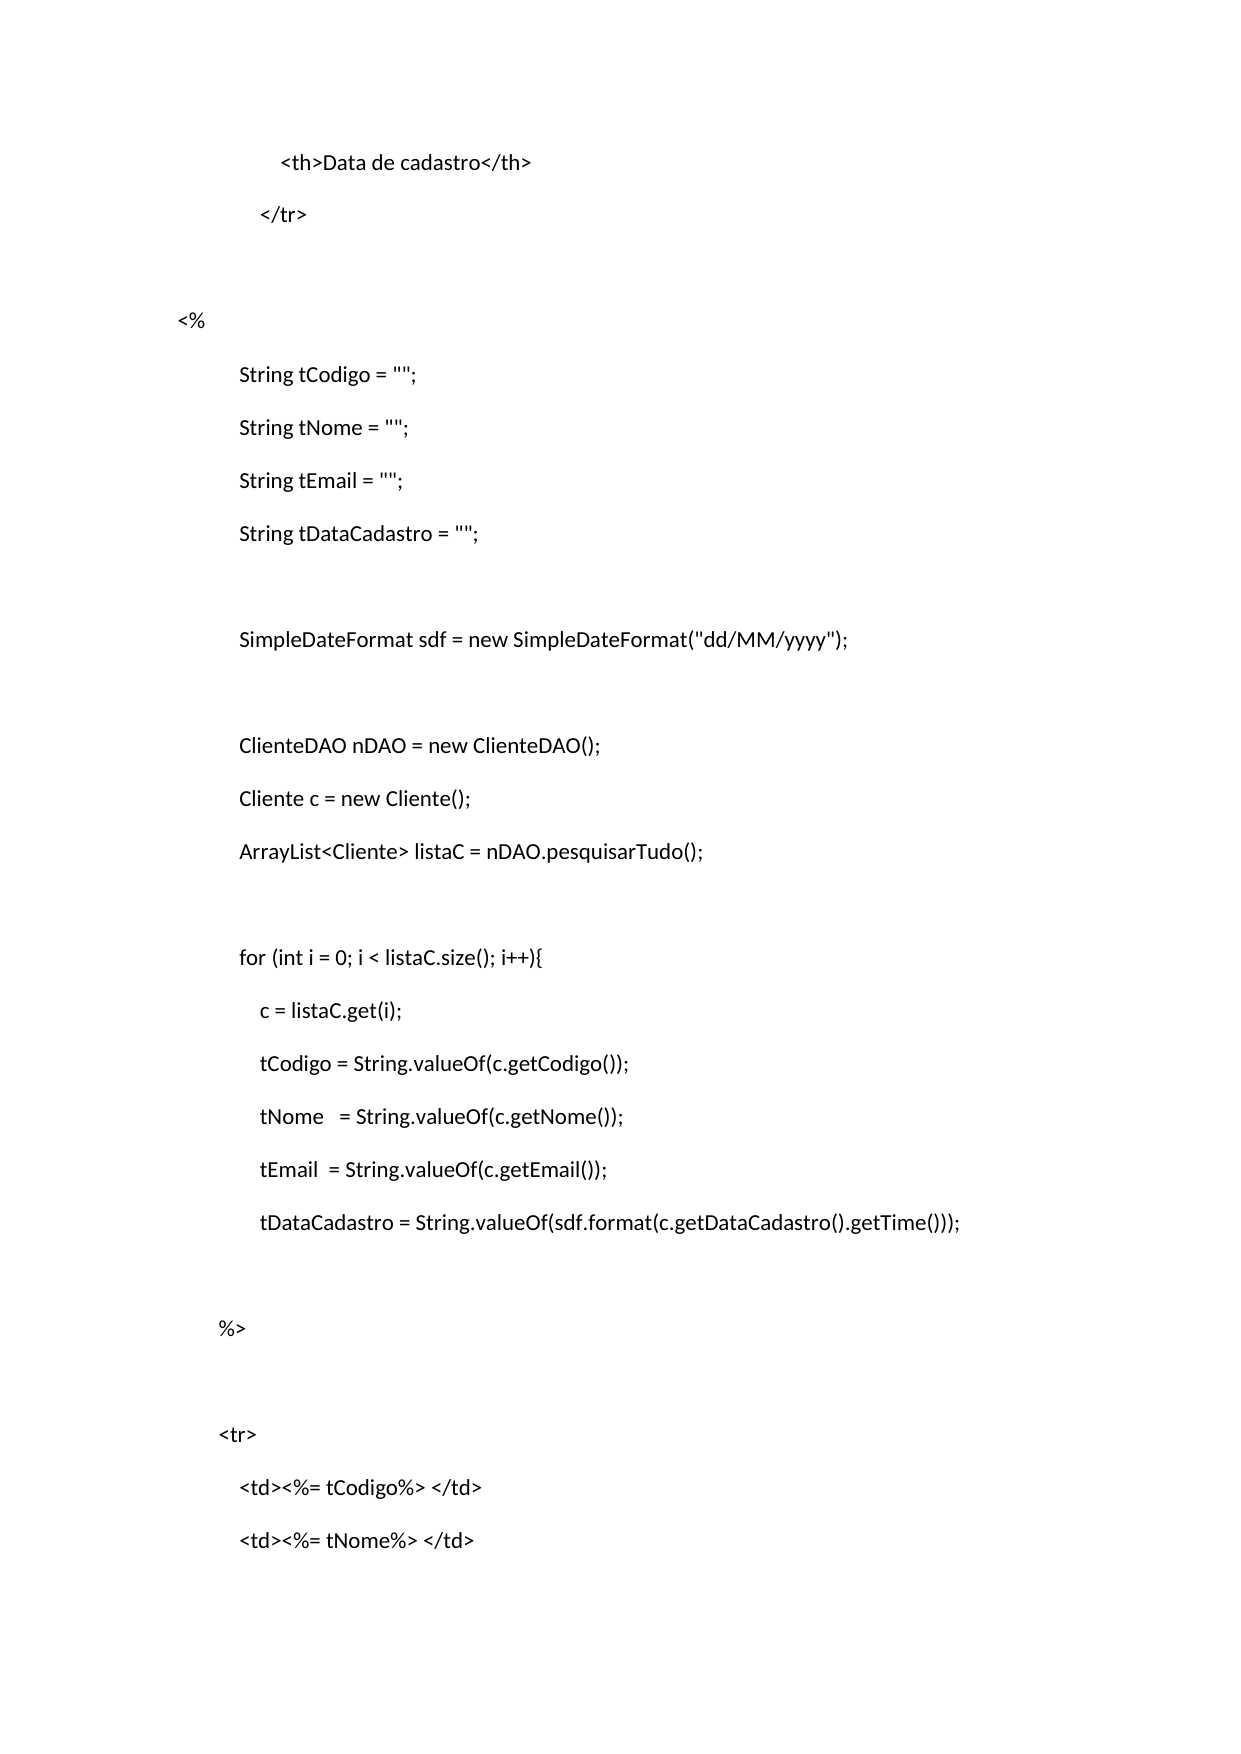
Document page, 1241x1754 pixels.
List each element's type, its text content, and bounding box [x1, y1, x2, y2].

text String tNome = ""; [177, 413, 1063, 441]
text String tEmail = ""; [177, 466, 1063, 494]
text ArrayList<Cliente> listaC = nDAO.pesquisarTudo(); [177, 837, 1063, 865]
text %> [177, 1314, 1063, 1342]
text tDataCadastro = String.valueOf(sdf.format(c.getDataCadastro().getTime())); [177, 1208, 1063, 1236]
text String tCodigo = ""; [177, 360, 1063, 388]
text <td><%= tNome%> </td> [177, 1526, 1063, 1554]
text <td><%= tCodigo%> </td> [177, 1473, 1063, 1501]
text <tr> [177, 1420, 1063, 1448]
text for (int i = 0; i < listaC.size(); i++){ [177, 943, 1063, 971]
text </tr> [177, 201, 1063, 229]
text tNome = String.valueOf(c.getNome()); [177, 1102, 1063, 1130]
text tCodigo = String.valueOf(c.getCodigo()); [177, 1049, 1063, 1077]
text <% [177, 307, 1063, 335]
text tEmail = String.valueOf(c.getEmail()); [177, 1155, 1063, 1183]
text ClienteDAO nDAO = new ClienteDAO(); [177, 731, 1063, 759]
text SimpleDateFormat sdf = new SimpleDateFormat("dd/MM/yyyy"); [177, 625, 1063, 653]
text c = listaC.get(i); [177, 996, 1063, 1024]
text Cliente c = new Cliente(); [177, 784, 1063, 812]
text String tDataCadastro = ""; [177, 519, 1063, 547]
text <th>Data de cadastro</th> [177, 148, 1063, 176]
